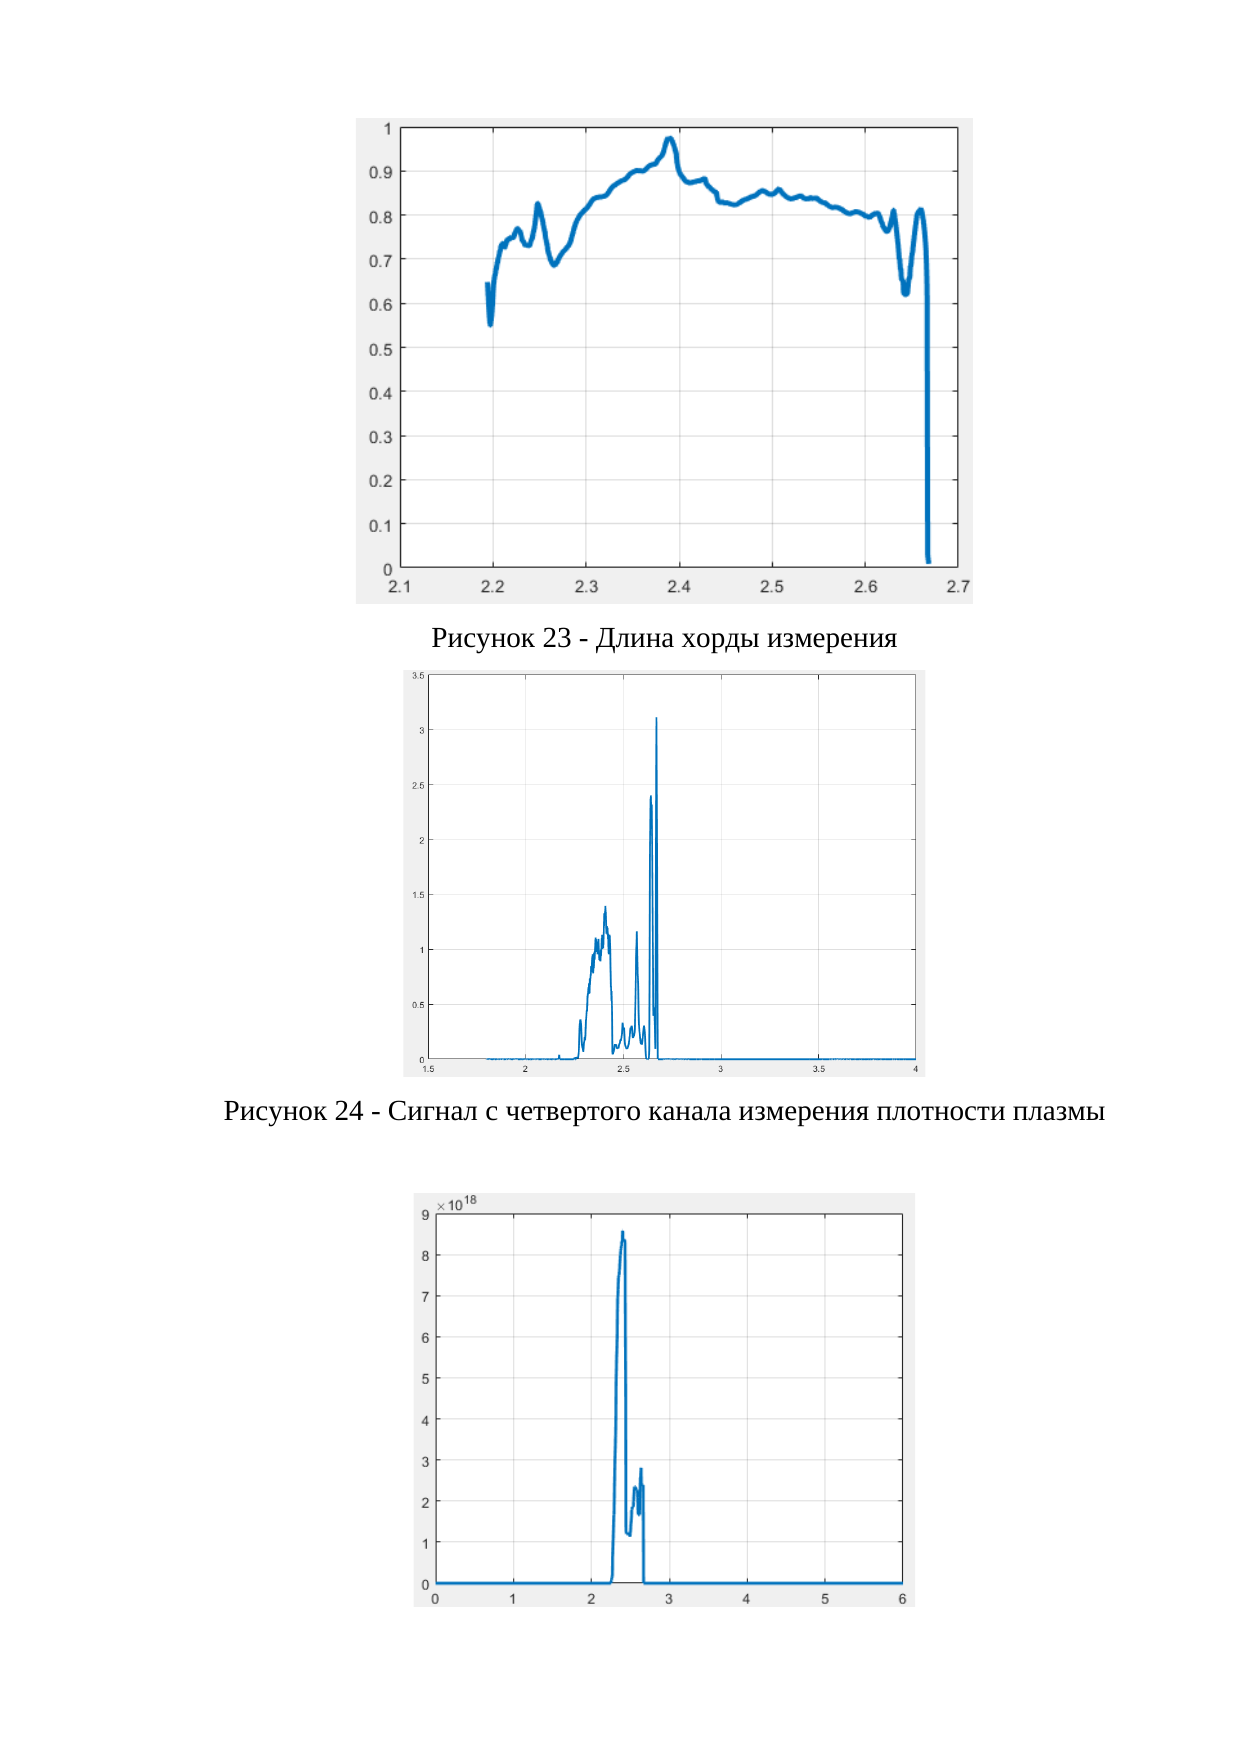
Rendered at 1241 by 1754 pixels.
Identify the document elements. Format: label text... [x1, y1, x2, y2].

text Рисунок 24 - Сигнал с четвертого канала измерения плотности плазмы [177, 1093, 1152, 1127]
picture [403, 670, 926, 1077]
picture [413, 1193, 916, 1607]
text Рисунок 23 - Длина хорды измерения [177, 620, 1152, 653]
picture [355, 118, 973, 604]
